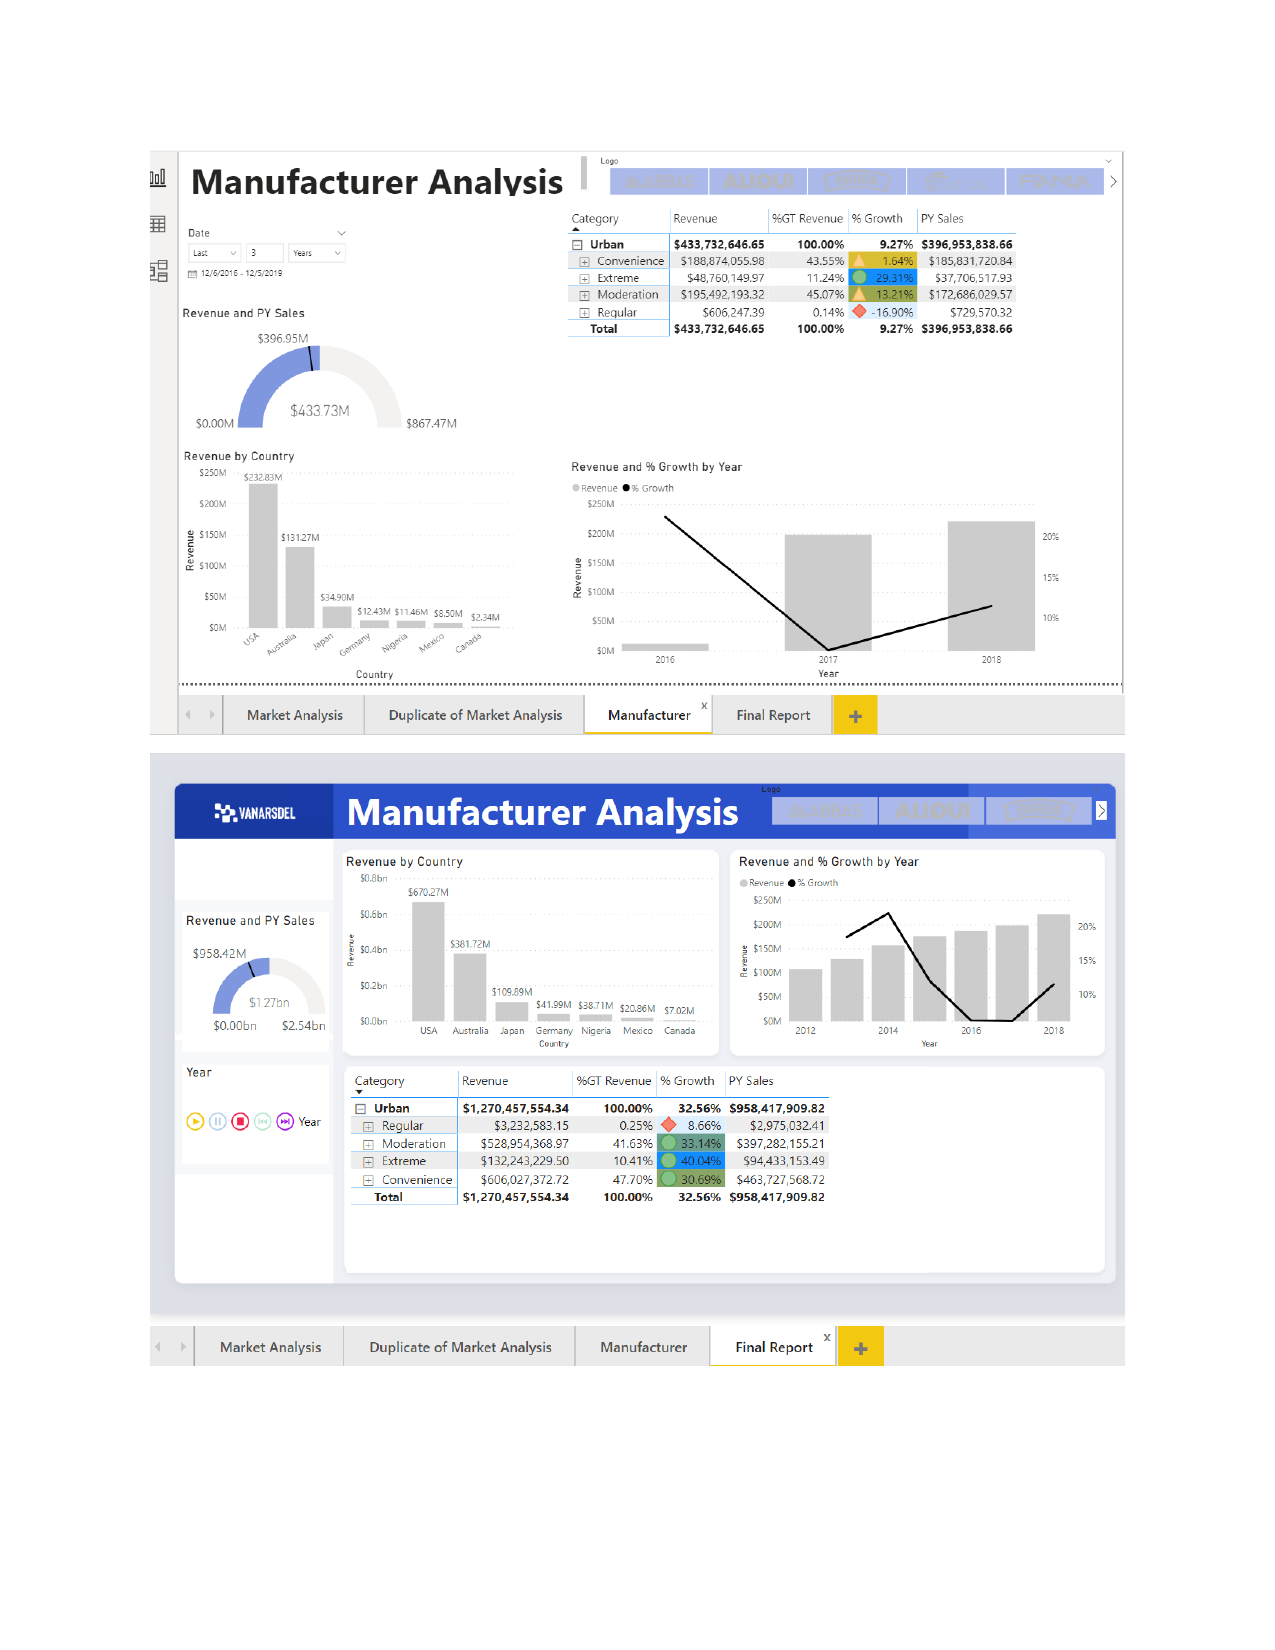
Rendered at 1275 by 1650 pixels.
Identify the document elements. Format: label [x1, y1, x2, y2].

picture [150, 753, 1125, 1366]
picture [150, 150, 1125, 735]
